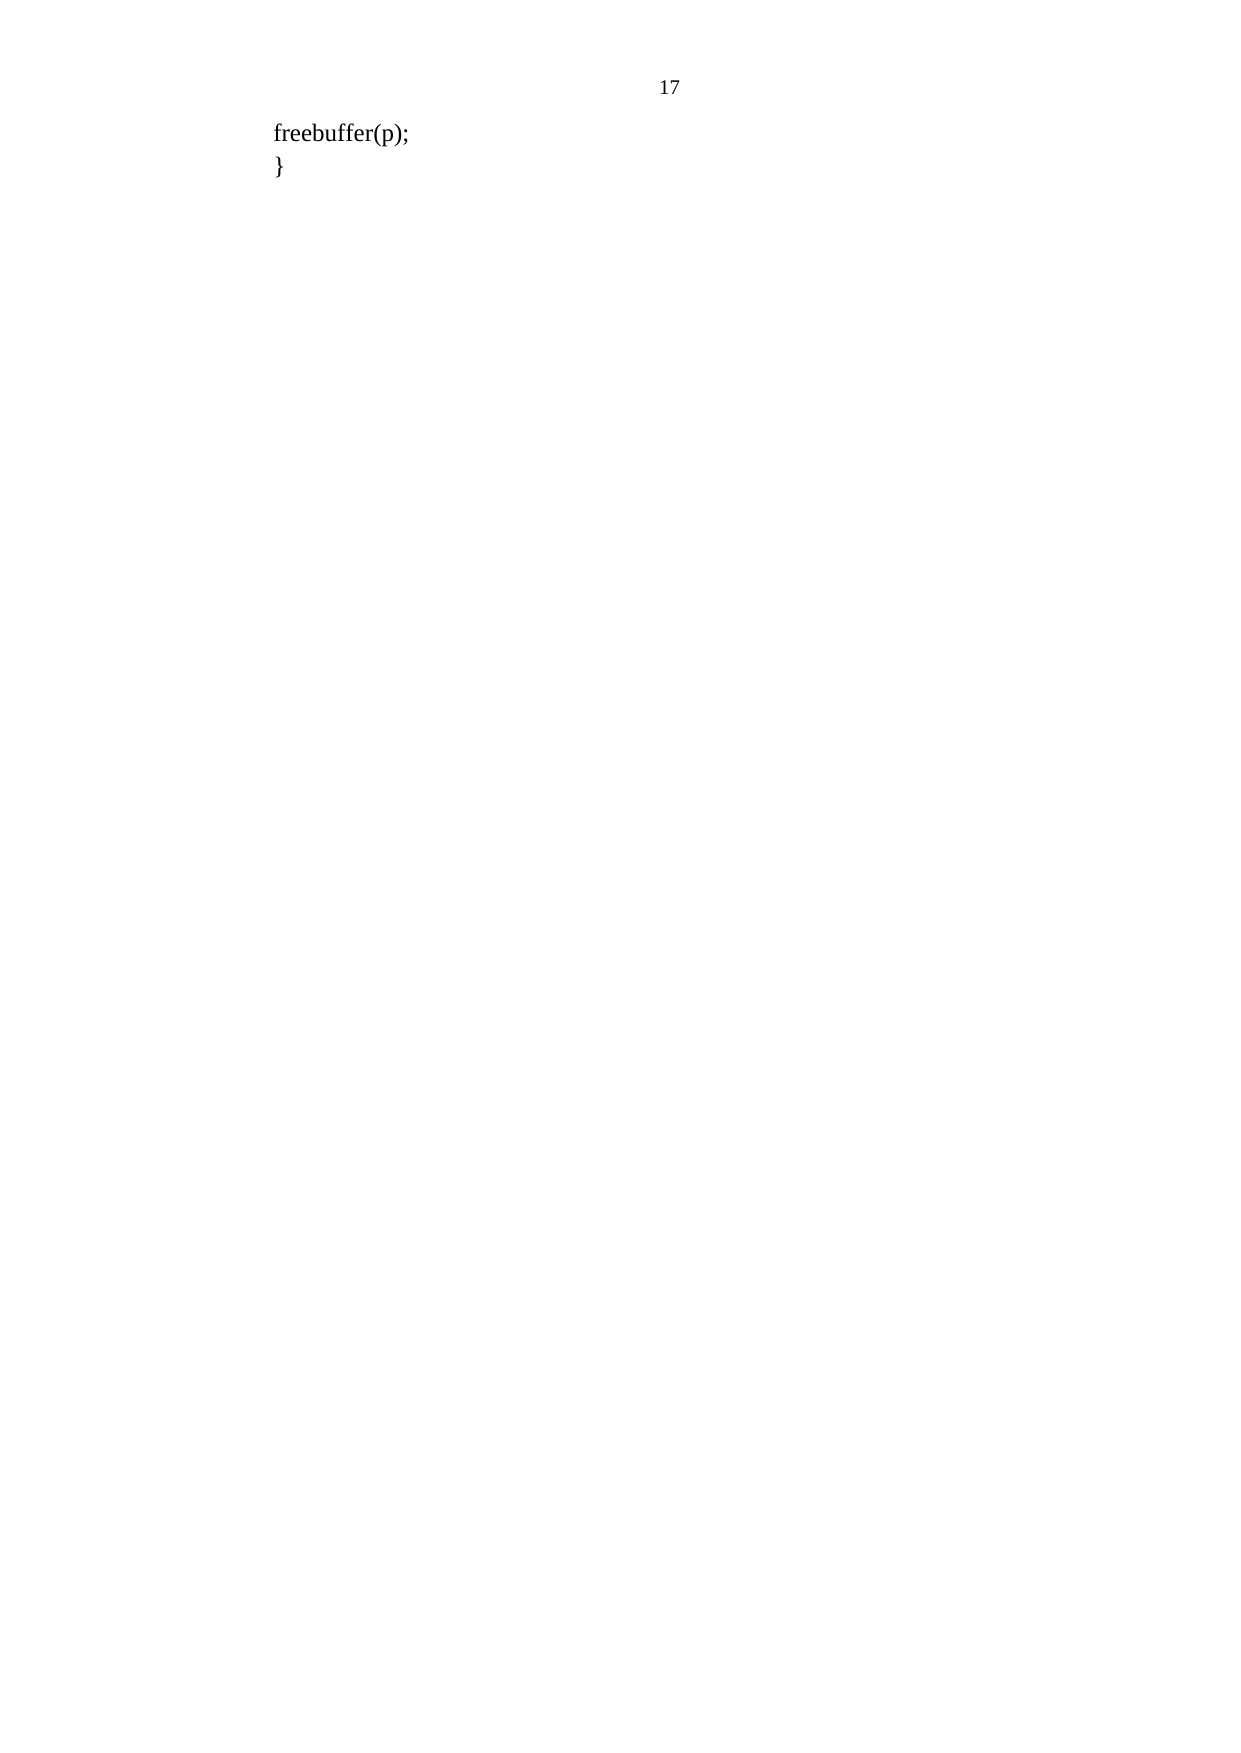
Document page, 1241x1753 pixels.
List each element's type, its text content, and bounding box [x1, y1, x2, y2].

text freebuffer(p); [186, 118, 1122, 147]
text } [186, 151, 1122, 180]
